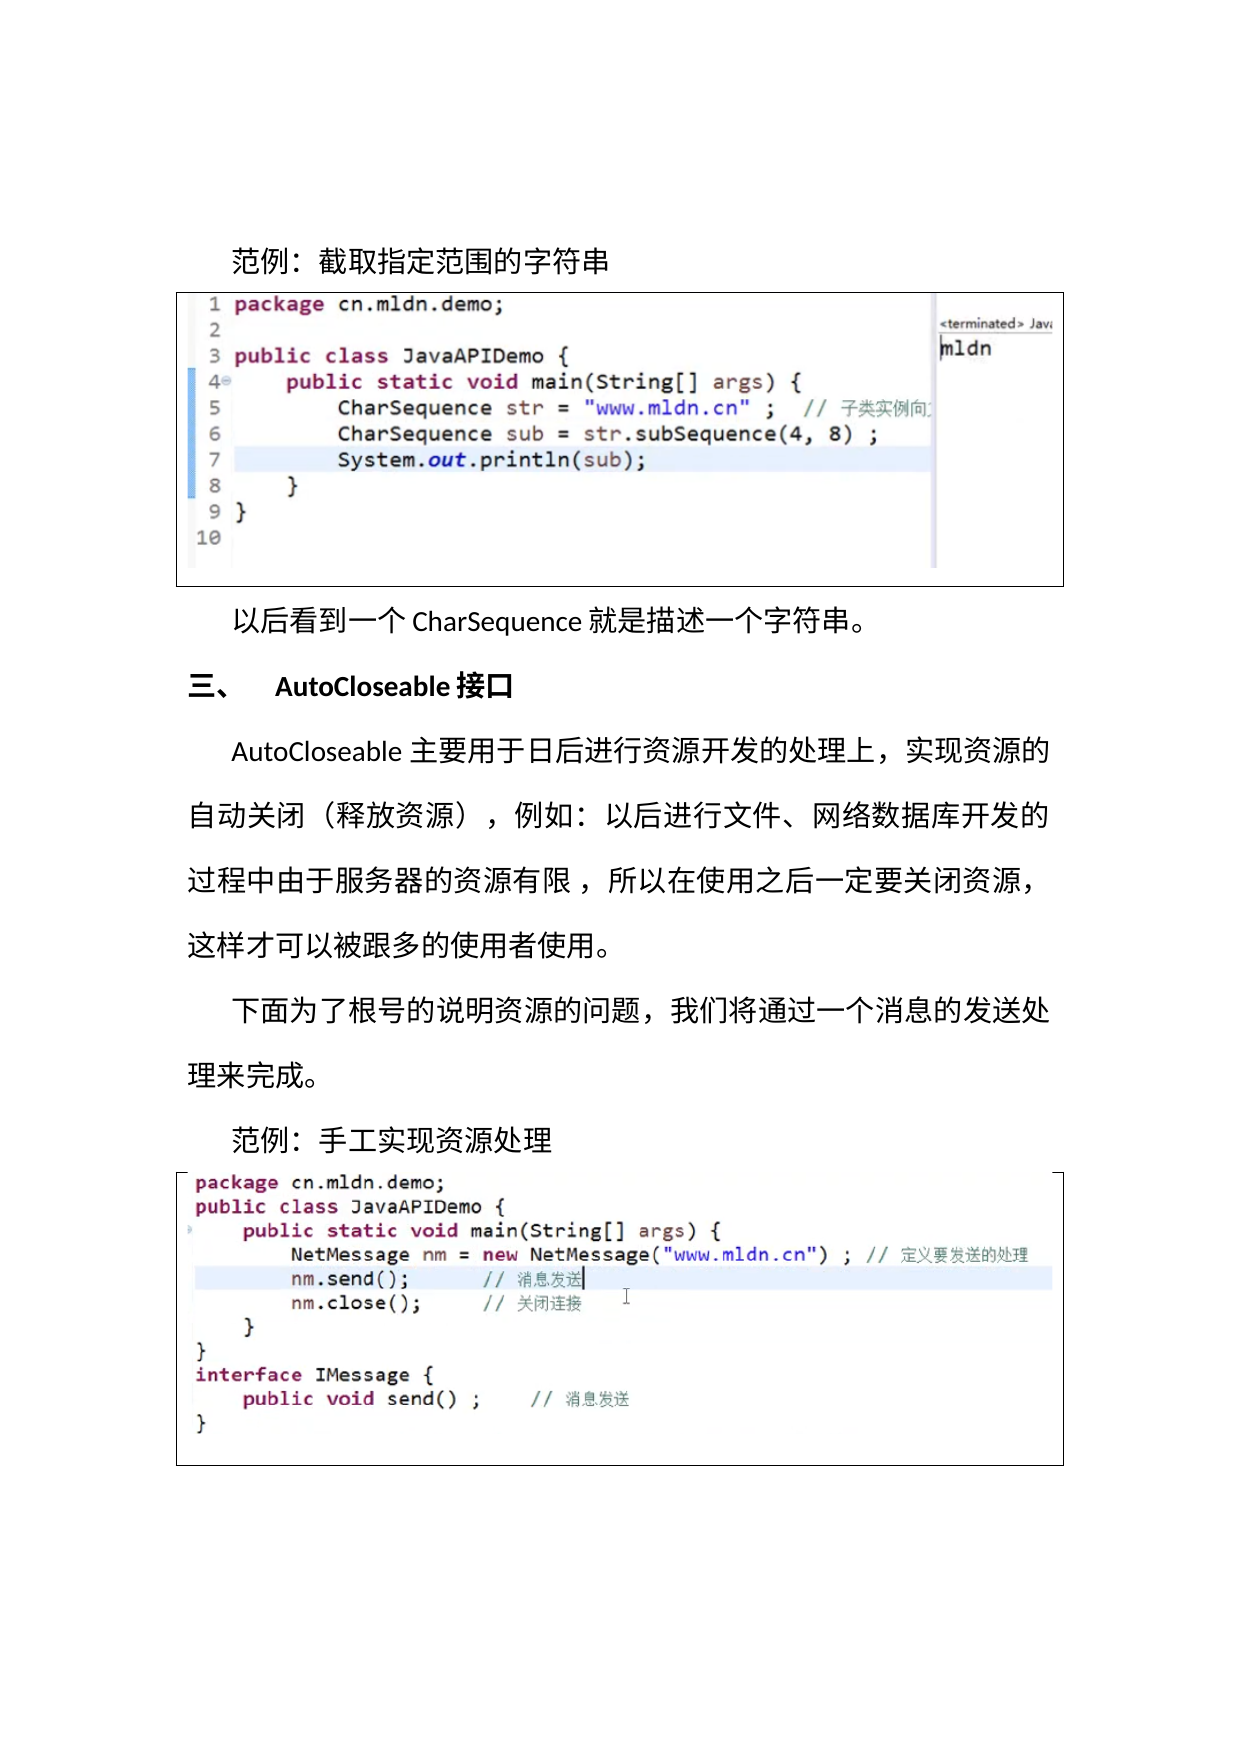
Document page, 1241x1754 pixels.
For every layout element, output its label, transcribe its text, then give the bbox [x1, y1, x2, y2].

table_header [177, 1173, 1063, 1465]
list 范例：截取指定范围的字符串 [187, 227, 1053, 292]
list AutoCloseable接口 [187, 652, 1053, 717]
table_header [177, 293, 1063, 586]
list AutoCloseable 主要用于日后进行资源开发的处理上，实现资源的自动关闭（释放资源），例如：以后进行文件、网络数据库开发的过程中由于服务器的资源有限 ，所以在使用之后一定要关闭资源，这样才可以被跟多的使用者使用。 [187, 717, 1053, 977]
picture [187, 293, 1053, 568]
list 范例：手工实现资源处理 [187, 1107, 1053, 1172]
list 下面为了根号的说明资源的问题，我们将通过一个消息的发送处理来完成。 [187, 977, 1053, 1107]
list 以后看到一个CharSequence就是描述一个字符串。 [187, 587, 1053, 652]
picture [187, 1172, 1053, 1434]
